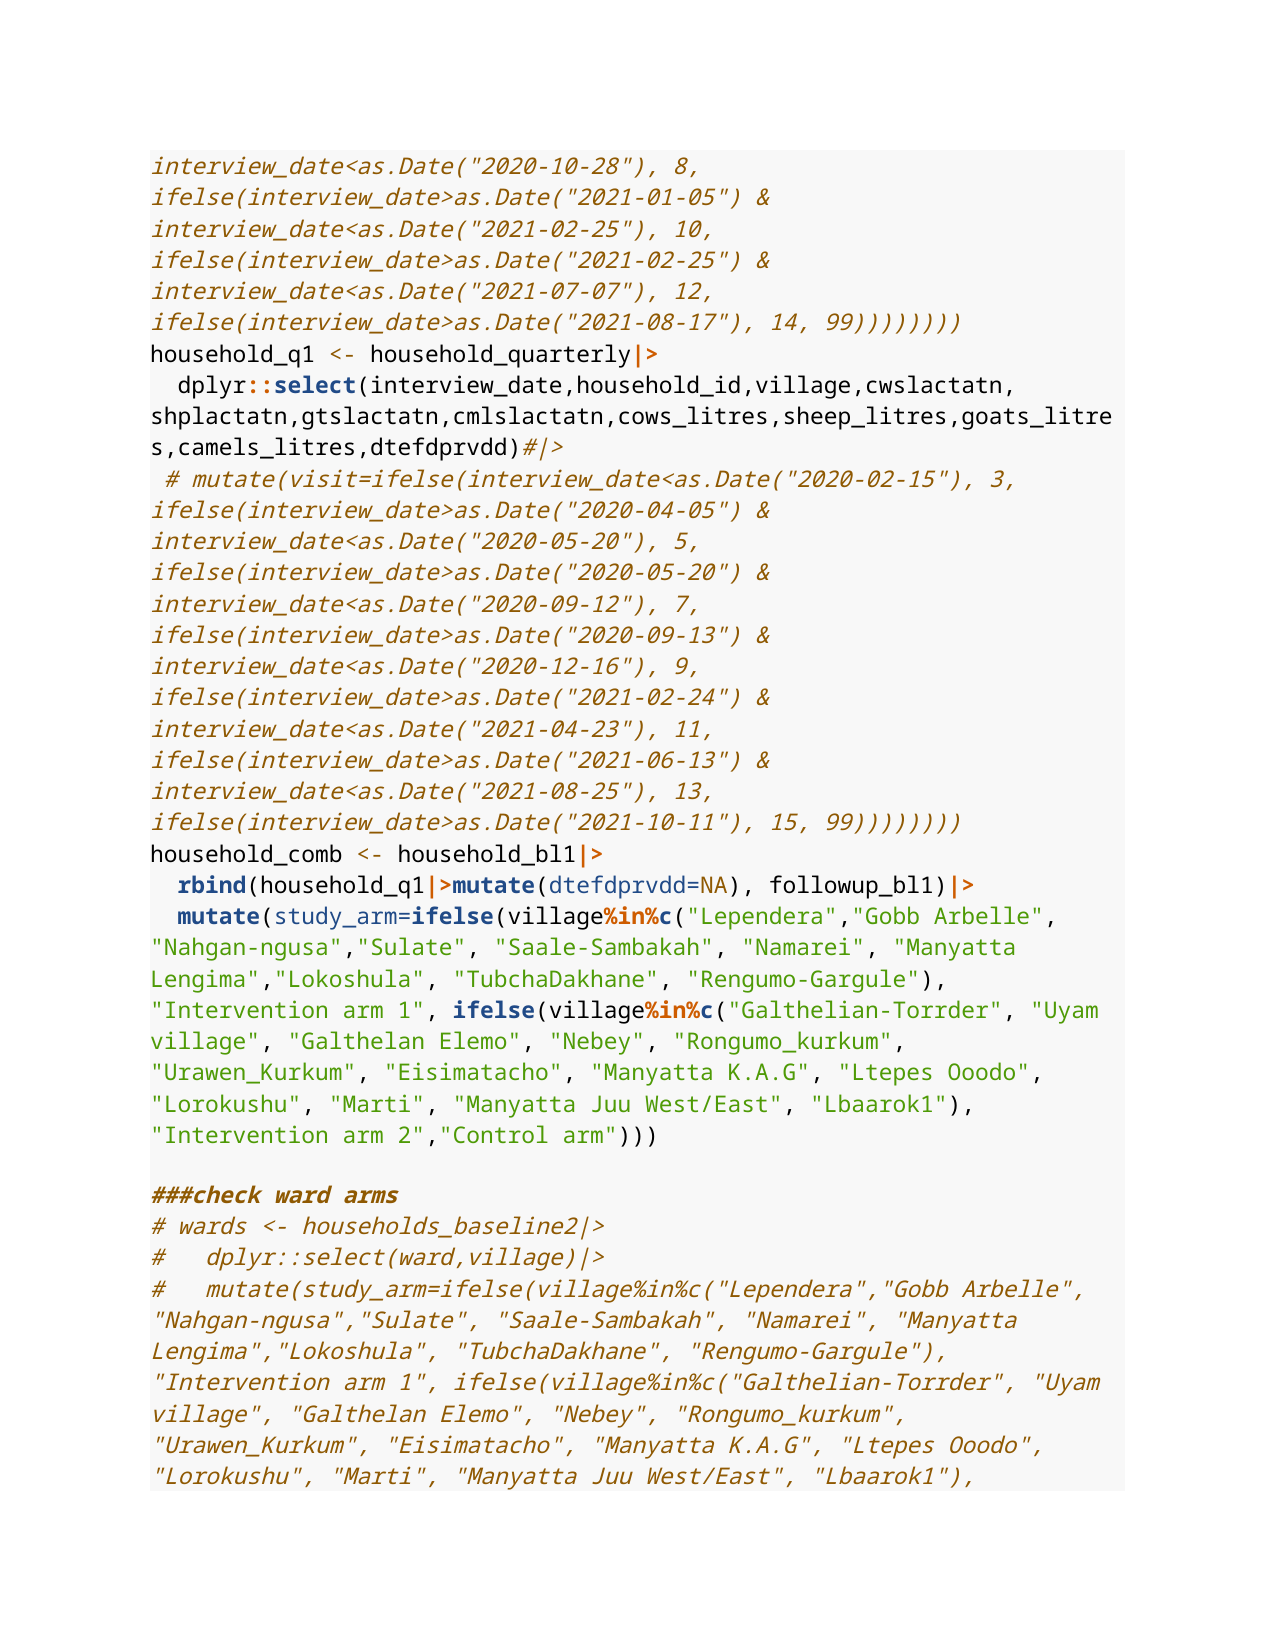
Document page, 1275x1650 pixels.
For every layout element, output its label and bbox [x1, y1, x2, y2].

text [150, 150, 1125, 1491]
